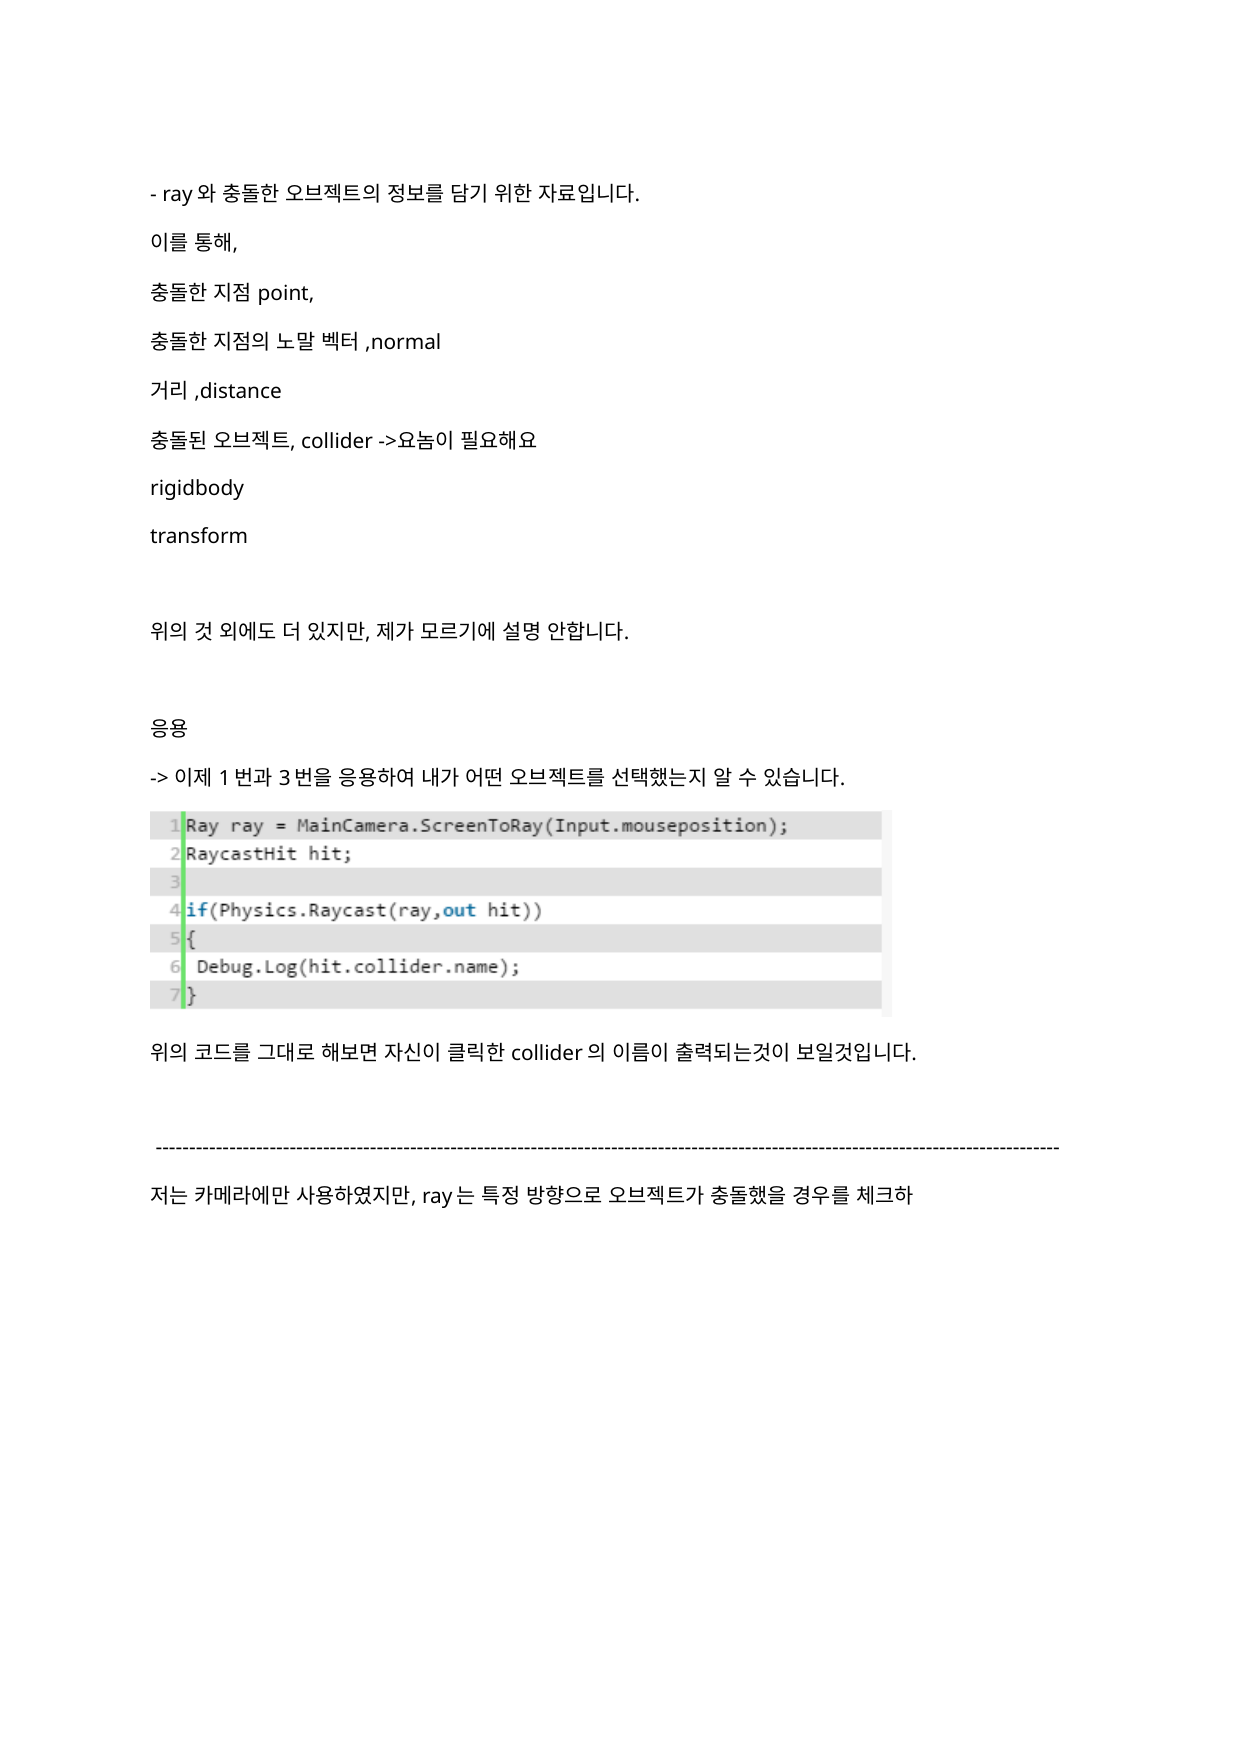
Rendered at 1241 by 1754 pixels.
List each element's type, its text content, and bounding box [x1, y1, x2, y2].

text 충돌된 오브젝트, collider ->요놈이 필요해요 [150, 424, 1090, 454]
text 이를 통해, [150, 227, 1090, 257]
text rigidbody [150, 473, 1090, 502]
text transform [150, 521, 1090, 549]
text - ray와 충돌한 오브젝트의 정보를 담기 위한 자료입니다. [150, 177, 1090, 207]
text --------------------------------------------------------------------------------------------------------------------------------------- [150, 1132, 1090, 1161]
text 위의 코드를 그대로 해보면 자신이 클릭한 collider의 이름이 출력되는것이 보일것입니다. [150, 1036, 1090, 1066]
text 충돌한 지점의 노말 벡터 ,normal [150, 325, 1090, 356]
text 응용 [150, 712, 1090, 742]
text 저는 카메라에만 사용하였지만, ray는 특정 방향으로 오브젝트가 충돌했을 경우를 체크하 [150, 1180, 1090, 1210]
text 충돌한 지점 point, [150, 276, 1090, 306]
text 거리 ,distance [150, 375, 1090, 405]
text 위의 것 외에도 더 있지만, 제가 모르기에 설명 안합니다. [150, 615, 1090, 646]
picture [150, 810, 893, 1017]
text -> 이제 1번과 3번을 응용하여 내가 어떤 오브젝트를 선택했는지 알 수 있습니다. [150, 761, 1090, 792]
